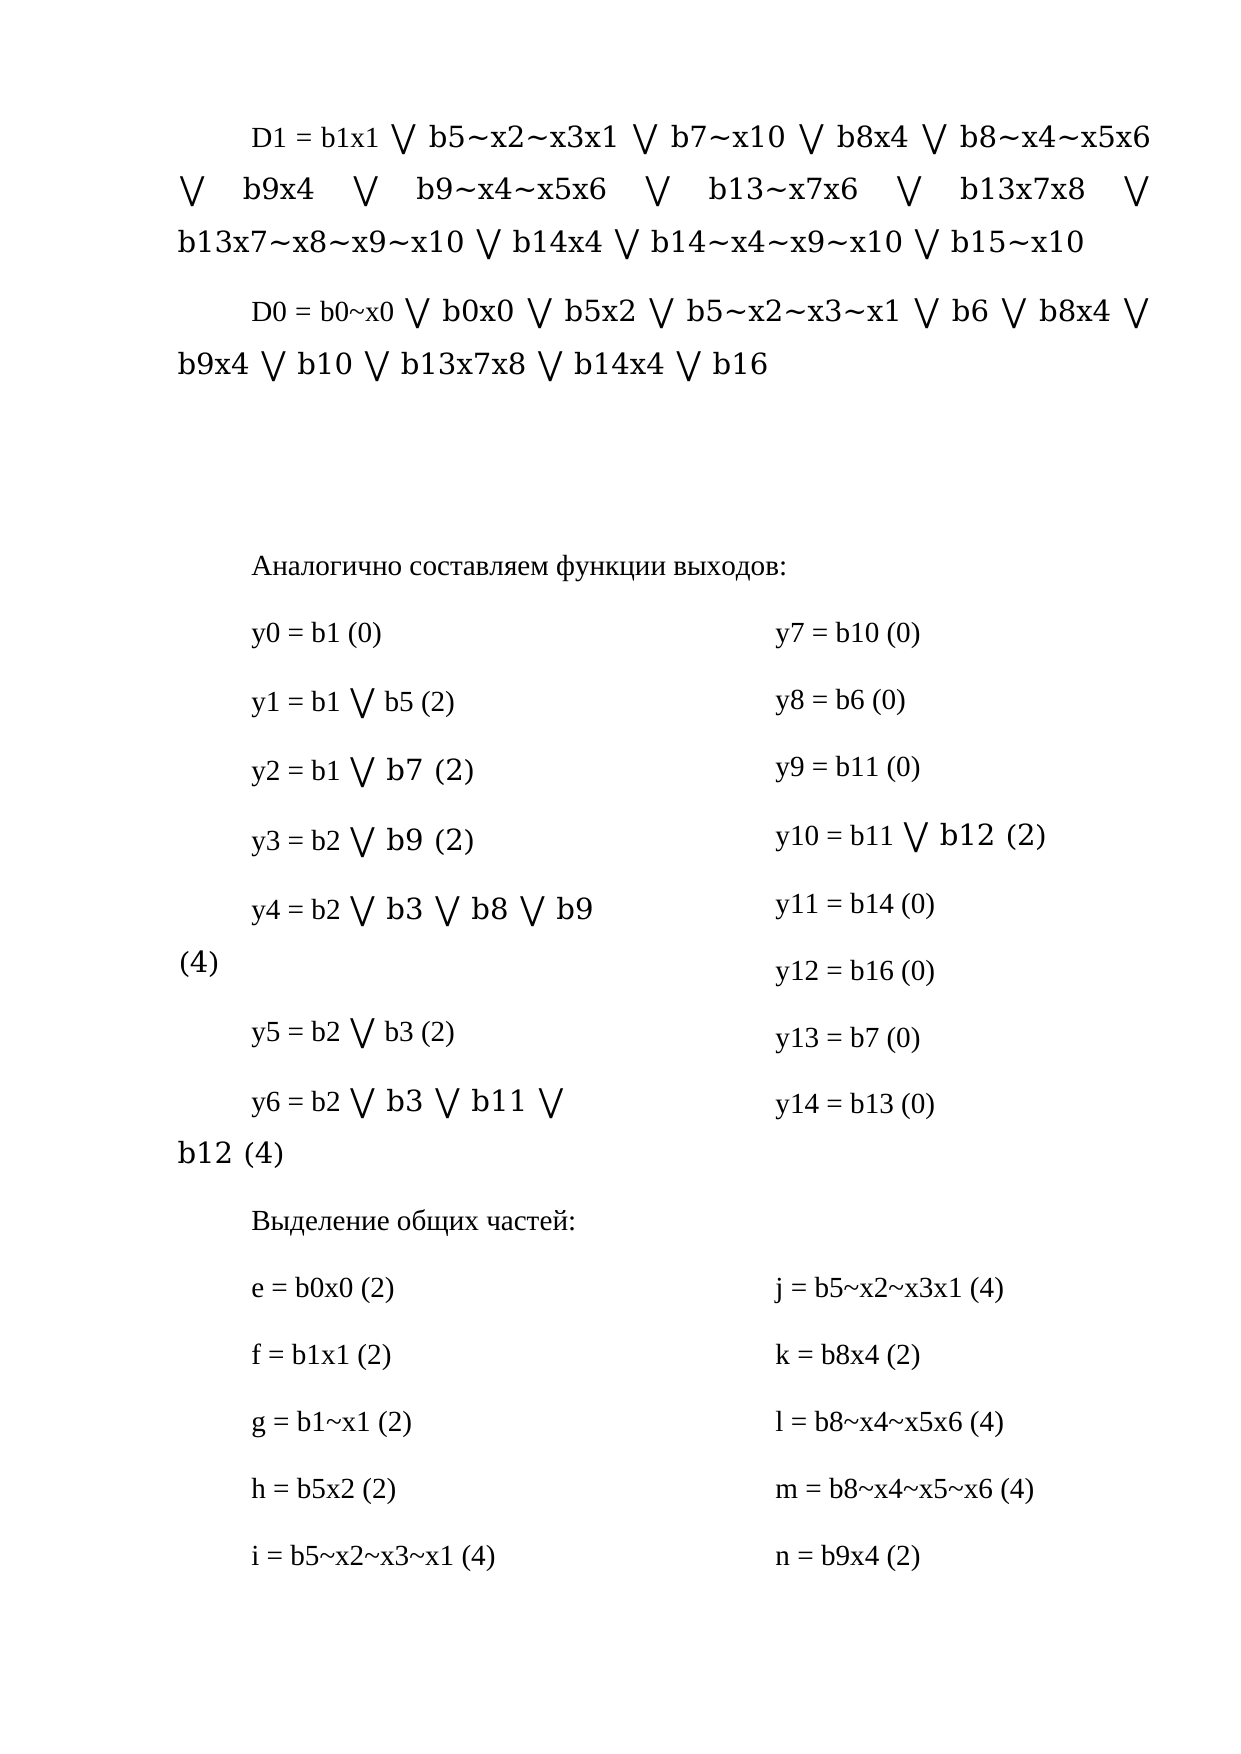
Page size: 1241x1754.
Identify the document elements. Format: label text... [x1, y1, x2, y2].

text Выделение общих частей: [177, 1203, 1152, 1237]
text y9 = b11 (0) [701, 749, 1152, 783]
text y14 = b13 (0) [701, 1087, 1152, 1120]
text h = b5x2 (2) [177, 1471, 627, 1505]
text y3 = b2 ⋁ b9 (2) [177, 821, 627, 856]
text y13 = b7 (0) [701, 1020, 1152, 1053]
text y0 = b1 (0) [177, 615, 627, 649]
text k = b8x4 (2) [701, 1337, 1152, 1371]
text j = b5~x2~x3x1 (4) [701, 1270, 1152, 1304]
text y5 = b2 ⋁ b3 (2) [177, 1013, 627, 1048]
text l = b8~x4~x5x6 (4) [701, 1404, 1152, 1438]
text e = b0x0 (2) [177, 1270, 627, 1304]
text D1 = b1x1 ⋁ b5~x2~x3x1 ⋁ b7~x10 ⋁ b8x4 ⋁ b8~x4~x5x6 ⋁ b9x4 ⋁ b9~x4~x5x6 ⋁ b13~x7x6 ⋁ b13x7x8 ⋁ b13x7~x8~x9~x10 ⋁ b14x4 ⋁ b14~x4~x9~x10 ⋁ b15~x10 [177, 118, 1152, 258]
text i = b5~x2~x3~x1 (4) [177, 1538, 627, 1572]
text y12 = b16 (0) [701, 953, 1152, 986]
text y10 = b11 ⋁ b12 (2) [701, 816, 1152, 851]
text m = b8~x4~x5~x6 (4) [701, 1471, 1152, 1505]
text y1 = b1 ⋁ b5 (2) [177, 682, 627, 717]
text f = b1x1 (2) [177, 1337, 627, 1371]
text y8 = b6 (0) [701, 682, 1152, 716]
text n = b9x4 (2) [701, 1538, 1152, 1572]
text y2 = b1 ⋁ b7 (2) [177, 752, 627, 787]
text y6 = b2 ⋁ b3 ⋁ b11 ⋁ b12 (4) [177, 1082, 627, 1170]
text D0 = b0~x0 ⋁ b0x0 ⋁ b5x2 ⋁ b5~x2~x3~x1 ⋁ b6 ⋁ b8x4 ⋁ b9x4 ⋁ b10 ⋁ b13x7x8 ⋁ b14x4 ⋁ b16 [177, 292, 1152, 380]
text y7 = b10 (0) [701, 615, 1152, 649]
text Аналогично составляем функции выходов: [177, 548, 1152, 582]
text y4 = b2 ⋁ b3 ⋁ b8 ⋁ b9 (4) [177, 891, 627, 978]
text g = b1~x1 (2) [177, 1404, 627, 1438]
text y11 = b14 (0) [701, 886, 1152, 919]
